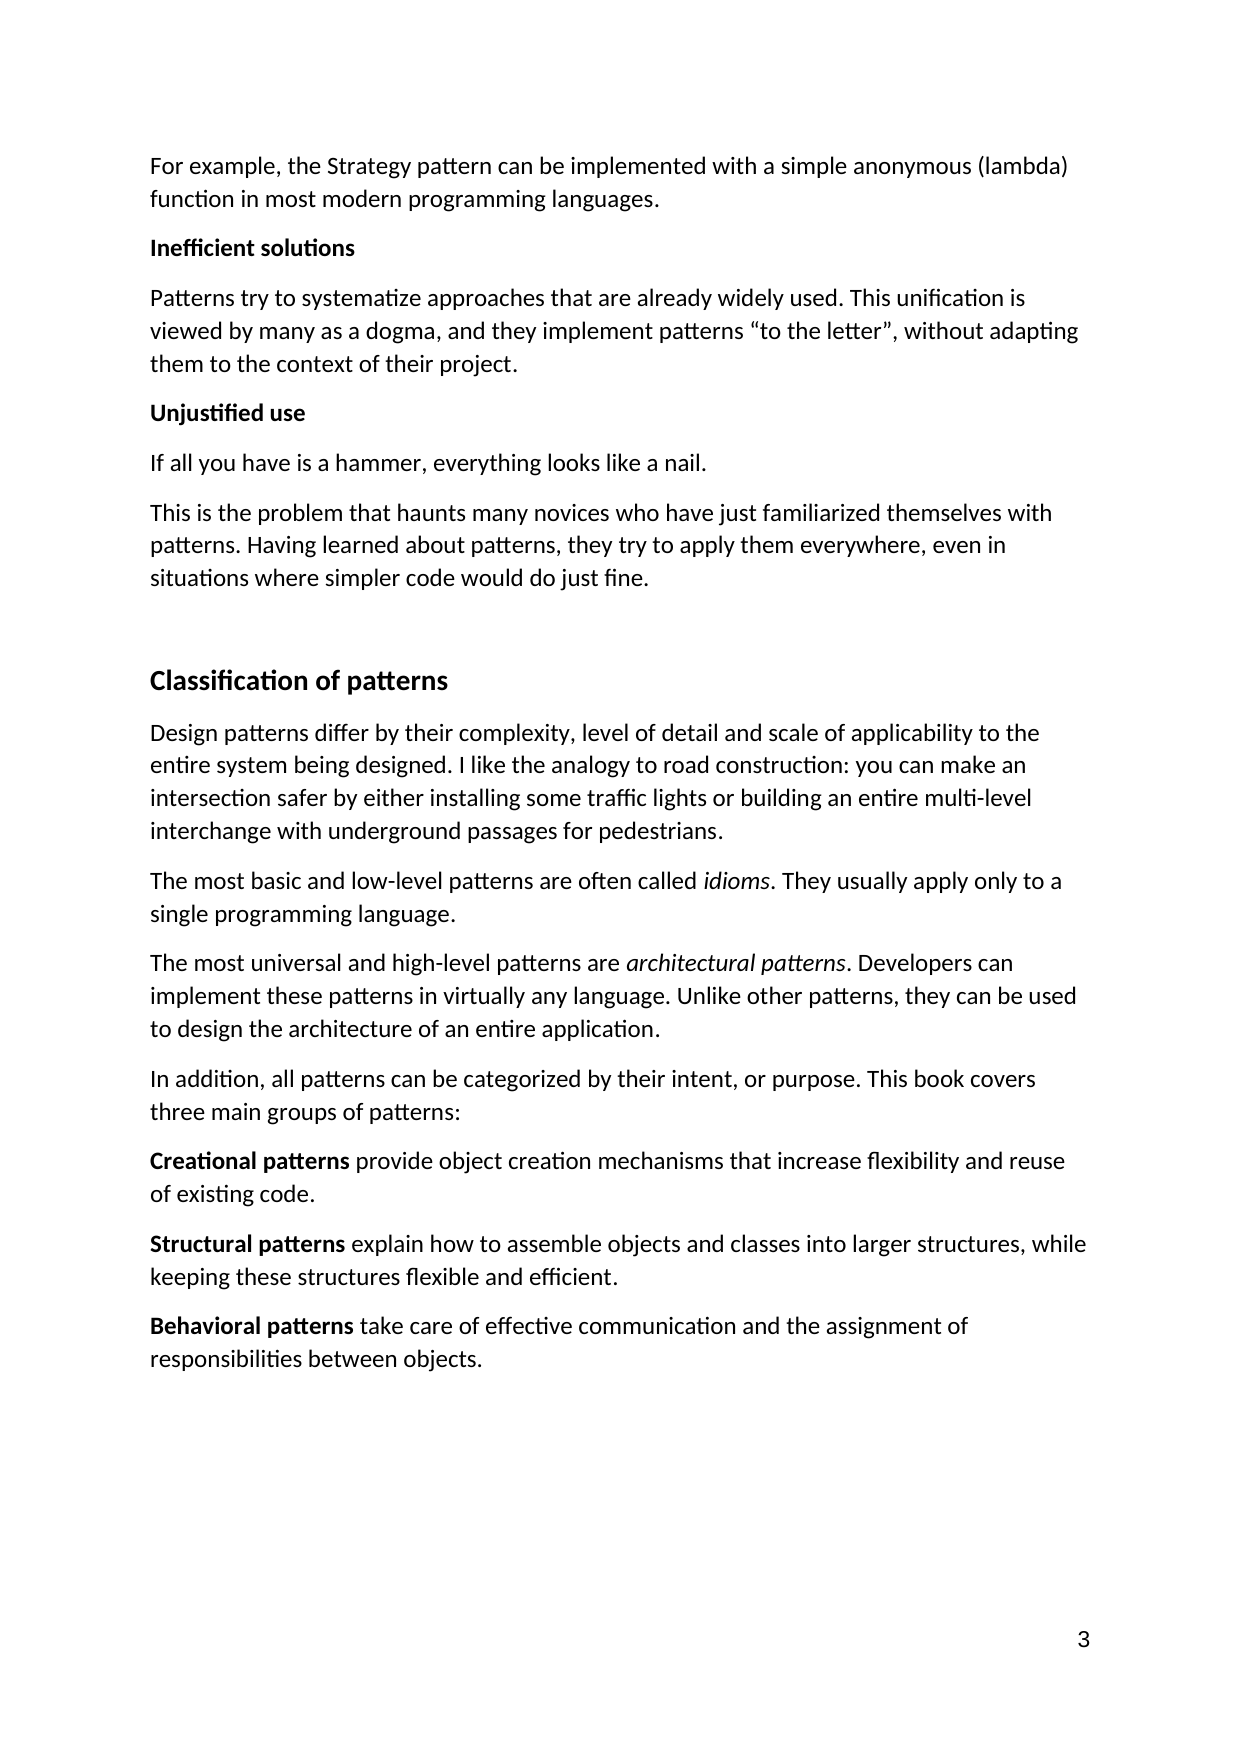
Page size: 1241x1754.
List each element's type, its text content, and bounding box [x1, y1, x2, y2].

text In addition, all patterns can be categorized by their intent, or purpose. This book covers three main groups of patterns: [150, 1063, 1090, 1126]
text Design patterns differ by their complexity, level of detail and scale of applicability to the entire system being designed. I like the analogy to road construction: you can make an intersection safer by either installing some traffic lights or building an entire multi-level interchange with underground passages for pedestrians. [150, 717, 1090, 846]
text Creational patterns provide object creation mechanisms that increase flexibility and reuse of existing code. [150, 1146, 1090, 1209]
text Behavioral patterns take care of effective communication and the assignment of responsibilities between objects. [150, 1311, 1090, 1374]
text This is the problem that haunts many novices who have just familiarized themselves with patterns. Having learned about patterns, they try to apply them everywhere, even in situations where simpler code would do just fine. [150, 497, 1090, 593]
text For example, the Strategy pattern can be implemented with a simple anonymous (lambda) function in most modern programming languages. [150, 150, 1090, 213]
text The most universal and high-level patterns are architectural patterns. Developers can implement these patterns in virtually any language. Unlike other patterns, they can be used to design the architecture of an entire application. [150, 948, 1090, 1044]
text Unjustified use [150, 397, 1090, 428]
text Inefficient solutions [150, 232, 1090, 263]
text Patterns try to systematize approaches that are already widely used. This unification is viewed by many as a dogma, and they implement patterns “to the letter”, without adapting them to the context of their project. [150, 282, 1090, 378]
text Classification of patterns [150, 662, 1090, 697]
text If all you have is a hammer, everything looks like a nail. [150, 447, 1090, 478]
text Structural patterns explain how to assemble objects and classes into larger structures, while keeping these structures flexible and efficient. [150, 1228, 1090, 1291]
text The most basic and low-level patterns are often called idioms. They usually apply only to a single programming language. [150, 865, 1090, 928]
